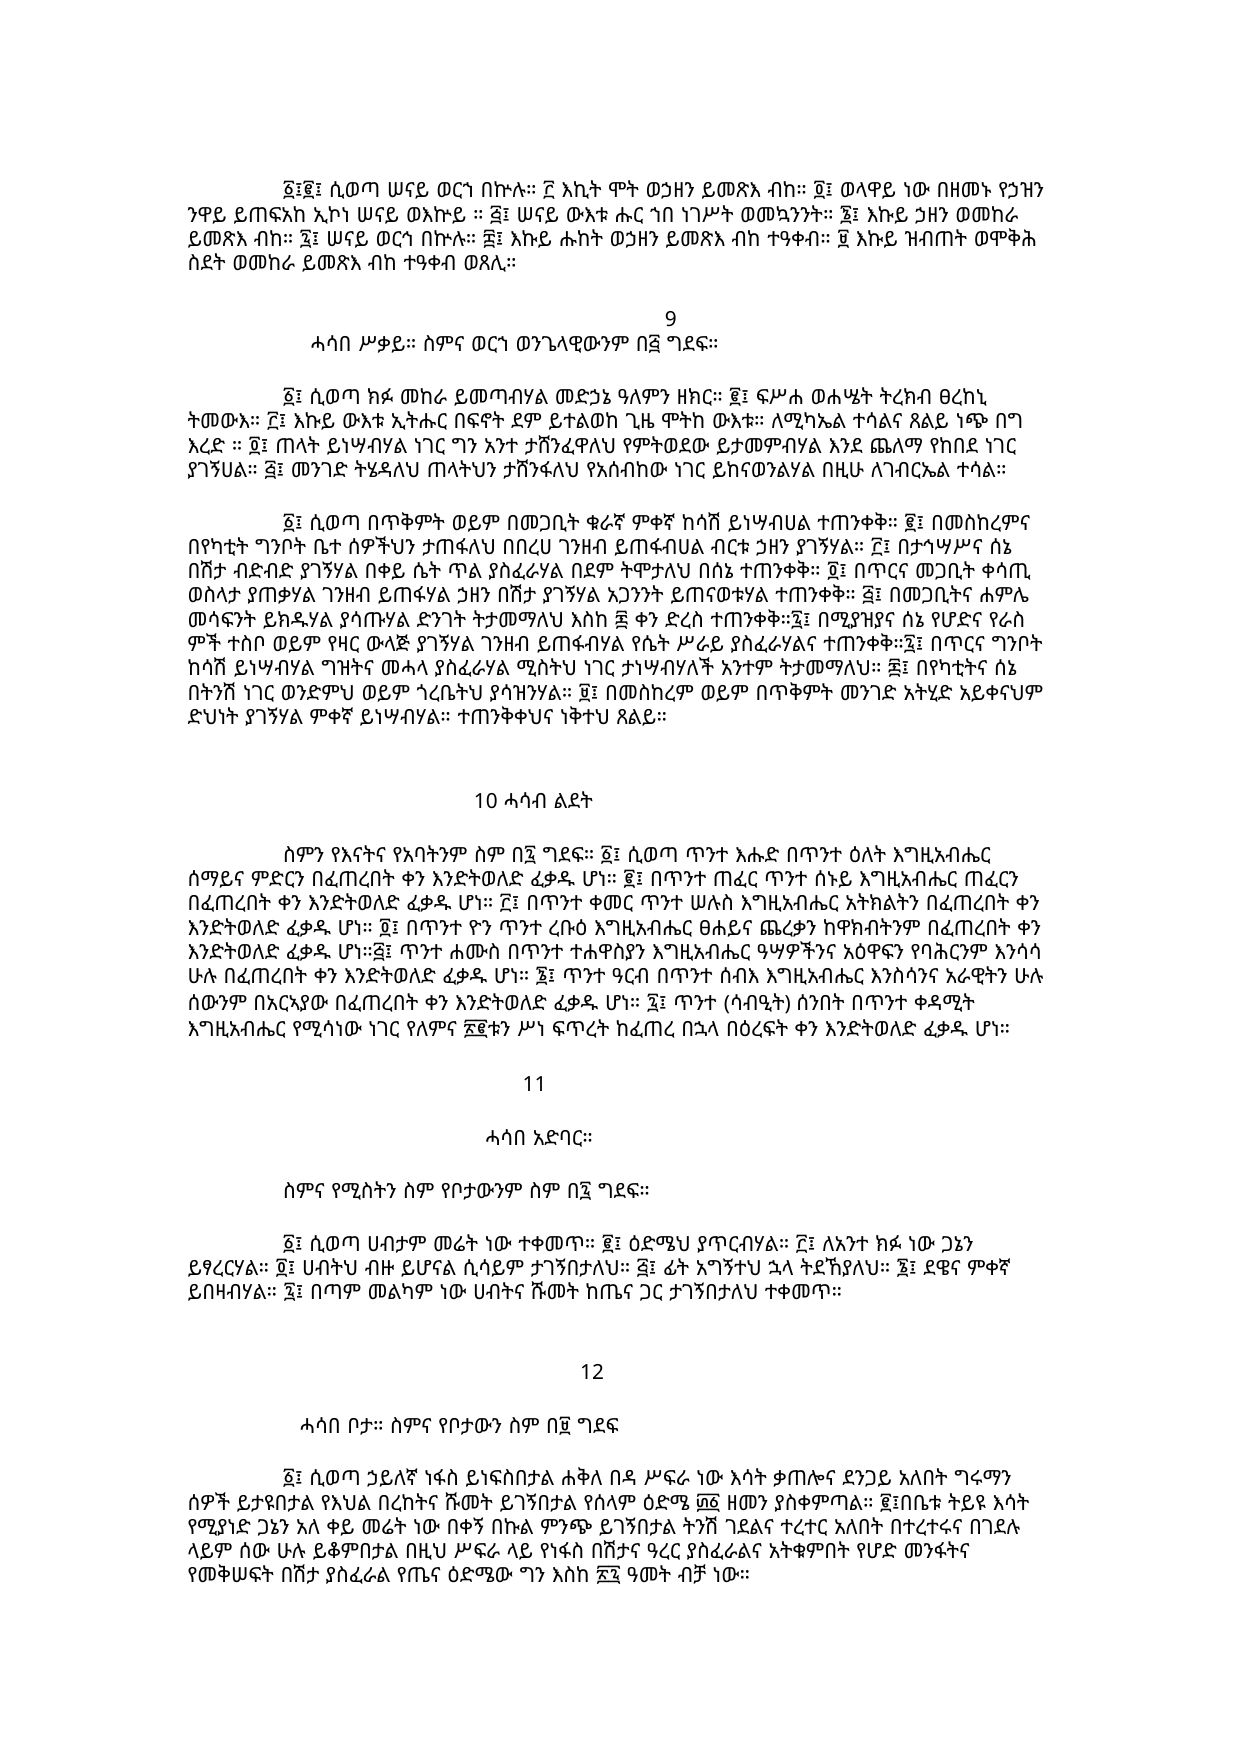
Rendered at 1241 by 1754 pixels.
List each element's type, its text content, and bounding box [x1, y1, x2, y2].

text ሓሳበ ሥቃይ። ስምና ወርኀ ወንጌላዊውንም በ፭ ግደፍ። [187, 332, 1053, 357]
text 12 [187, 1357, 1053, 1385]
text ሓሳበ አድባር። [187, 1126, 1053, 1151]
text ስምን የእናትና የአባትንም ስም በ፯ ግደፍ። ፩፤ ሲወጣ ጥንተ እሑድ በጥንተ ዕለት እግዚአብሔር ሰማይና ምድርን በፈጠረበት ቀን እንድትወለድ ፈቃዱ ሆነ። ፪፤ በጥንተ ጠፈር ጥንተ ሰኑይ እግዚአብሔር ጠፈርን በፈጠረበት ቀን እንድትወለድ ፈቃዱ ሆነ። ፫፤ በጥንተ ቀመር ጥንተ ሠሉስ እግዚአብሔር አትክልትን በፈጠረበት ቀን እንድትወለድ ፈቃዱ ሆነ። ፬፤ በጥንተ ዮን ጥንተ ረቡዕ እግዚአብሔር ፀሐይና ጨረቃን ከዋክብትንም በፈጠረበት ቀን እንድትወለድ ፈቃዱ ሆነ።፭፤ ጥንተ ሐሙስ በጥንተ ተሐዋስያን እግዚአብሔር ዓሣዎችንና አዕዋፍን የባሕርንም እንሳሳ ሁሉ በፈጠረበት ቀን እንድትወለድ ፈቃዱ ሆነ። ፮፤ ጥንተ ዓርብ በጥንተ ሰብእ እግዚአብሔር እንስሳንና አራዊትን ሁሉ ሰውንም በአርኣያው በፈጠረበት ቀን እንድትወለድ ፈቃዱ ሆነ። ፯፤ ጥንተ (ሳብዒት) ሰንበት በጥንተ ቀዳሚት እግዚአብሔር የሚሳነው ነገር የለምና ፳፪ቱን ሥነ ፍጥረት ከፈጠረ በኋላ በዕረፍት ቀን እንድትወለድ ፈቃዱ ሆነ። [187, 843, 1053, 1041]
text ፩፤ ሲወጣ ኃይለኛ ነፋስ ይነፍስበታል ሐቅለ በዳ ሥፍራ ነው እሳት ቃጠሎና ደንጋይ አለበት ግሩማን ሰዎች ይታዩበታል የእህል በረከትና ሹመት ይገኝበታል የሰላም ዕድሜ ፴፩ ዘመን ያስቀምጣል። ፪፤በቤቱ ትይዩ እሳት የሚያነድ ጋኔን አለ ቀይ መሬት ነው በቀኝ በኩል ምንጭ ይገኝበታል ትንሽ ገደልና ተረተር አለበት በተረተሩና በገደሉ ላይም ሰው ሁሉ ይቆምበታል በዚህ ሥፍራ ላይ የነፋስ በሽታና ዓረር ያስፈራልና አትቁምበት የሆድ መንፋትና የመቅሠፍት በሽታ ያስፈራል የጤና ዕድሜው ግን እስከ ፳፯ ዓመት ብቻ ነው። [187, 1466, 1053, 1588]
text 10 ሓሳብ ልደት [187, 786, 1053, 814]
text ፩፤ ሲወጣ ሀብታም መሬት ነው ተቀመጥ። ፪፤ ዕድሜህ ያጥርብሃል። ፫፤ ለአንተ ክፉ ነው ጋኔን ይፃረርሃል። ፬፤ ሀብትህ ብዙ ይሆናል ሲሳይም ታገኝበታለህ። ፭፤ ፊት አግኝተህ ኋላ ትደኸያለህ። ፮፤ ደዌና ምቀኛ ይበዛብሃል። ፯፤ በጣም መልካም ነው ሀብትና ሹመት ከጤና ጋር ታገኝበታለህ ተቀመጥ። [187, 1232, 1053, 1305]
text ሓሳበ ቦታ። ስምና የቦታውን ስም በ፱ ግደፍ [187, 1414, 1053, 1438]
text 11 [187, 1069, 1053, 1098]
text ስምና የሚስትን ስም የቦታውንም ስም በ፯ ግደፍ። [187, 1179, 1053, 1203]
text ፩፤ ሲወጣ ክፉ መከራ ይመጣብሃል መድኃኔ ዓለምን ዘክር። ፪፤ ፍሥሐ ወሐሤት ትረክብ ፀረከኒ ትመውእ። ፫፤ እኩይ ውእቱ ኢትሑር በፍኖት ደም ይተልወከ ጊዜ ሞትከ ውእቱ። ለሚካኤል ተሳልና ጸልይ ነጭ በግ እረድ ። ፬፤ ጠላት ይነሣብሃል ነገር ግን አንተ ታሸንፈዋለህ የምትወደው ይታመምብሃል እንደ ጨለማ የከበደ ነገር ያገኝሀል። ፭፤ መንገድ ትሄዳለህ ጠላትህን ታሸንፋለህ የአሰብከው ነገር ይከናወንልሃል በዚሁ ለገብርኤል ተሳል። [187, 385, 1053, 482]
text ፩፤ ሲወጣ በጥቅምት ወይም በመጋቢት ቁራኛ ምቀኛ ከሳሽ ይነሣብሀል ተጠንቀቅ። ፪፤ በመስከረምና በየካቲት ግንቦት ቤተ ሰዎችህን ታጠፋለህ በበረሀ ገንዘብ ይጠፋብሀል ብርቱ ኃዘን ያገኝሃል። ፫፤ በታኅሣሥና ሰኔ በሽታ ብድብድ ያገኝሃል በቀይ ሴት ጥል ያስፈራሃል በደም ትሞታለህ በሰኔ ተጠንቀቅ። ፬፤ በጥርና መጋቢት ቀሳጢ ወስላታ ያጠቃሃል ገንዘብ ይጠፋሃል ኃዘን በሽታ ያገኝሃል አጋንንት ይጠናወቱሃል ተጠንቀቅ። ፭፤ በመጋቢትና ሐምሌ መሳፍንት ይክዱሃል ያሳጡሃል ድንገት ትታመማለህ እስከ ፷ ቀን ድረስ ተጠንቀቅ።፯፤ በሚያዝያና ሰኔ የሆድና የራስ ምች ተስቦ ወይም የዛር ውላጅ ያገኝሃል ገንዘብ ይጠፋብሃል የሴት ሥራይ ያስፈራሃልና ተጠንቀቅ።፯፤ በጥርና ግንቦት ከሳሽ ይነሣብሃል ግዝትና መሓላ ያስፈራሃል ሚስትህ ነገር ታነሣብሃለች አንተም ትታመማለህ። ፷፤ በየካቲትና ሰኔ በትንሽ ነገር ወንድምህ ወይም ጎረቤትህ ያሳዝንሃል። ፱፤ በመስከረም ወይም በጥቅምት መንገድ አትሂድ አይቀናህም ድህነት ያገኝሃል ምቀኛ ይነሣብሃል። ተጠንቅቀህና ነቅተህ ጸልይ። [187, 511, 1053, 729]
text ፩፤፪፤ ሲወጣ ሠናይ ወርኀ በኵሉ። ፫ እኪት ሞት ወኃዘን ይመጽእ ብከ። ፬፤ ወላዋይ ነው በዘመኑ የኃዝን ንዋይ ይጠፍአከ ኢኮነ ሠናይ ወእኵይ ። ፭፤ ሠናይ ውእቱ ሑር ኀበ ነገሥት ወመኳንንት። ፮፤ እኩይ ኃዘን ወመከራ ይመጽእ ብከ። ፯፤ ሠናይ ወርኅ በኵሉ። ፰፤ እኩይ ሑከት ወኃዘን ይመጽእ ብከ ተዓቀብ። ፱ እኩይ ዝብጠት ወሞቅሕ ስደት ወመከራ ይመጽእ ብከ ተዓቀብ ወጸሊ። [187, 178, 1053, 276]
text 9 [187, 304, 1053, 332]
